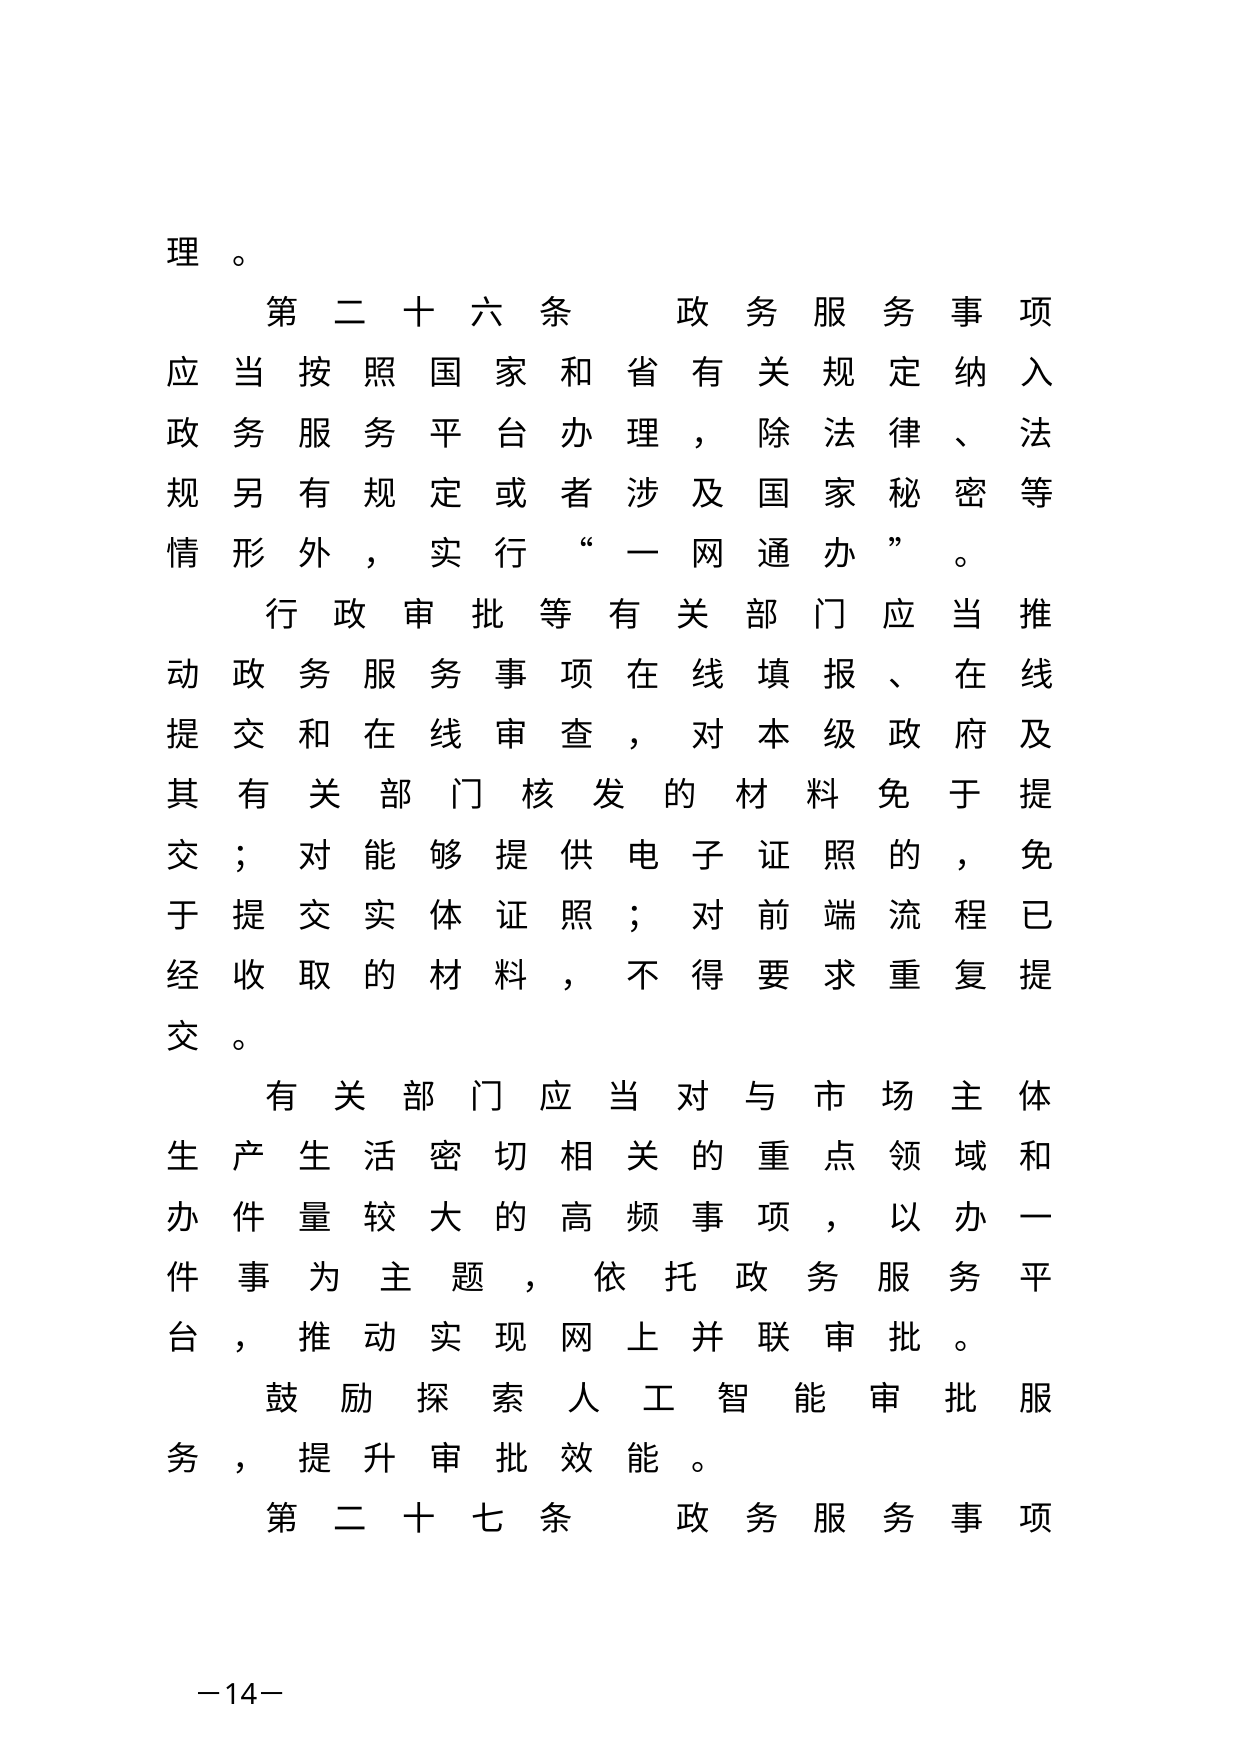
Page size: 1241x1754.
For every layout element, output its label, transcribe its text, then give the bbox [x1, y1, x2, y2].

text 行政审批等有关部门应当推动政务服务事项在线填报、在线提交和在线审查，对本级政府及其有关部门核发的材料免于提交；对能够提供电子证照的，免于提交实体证照；对前端流程已经收取的材料，不得要求重复提交。 [167, 581, 1085, 1064]
text 第二十六条 政务服务事项应当按照国家和省有关规定纳入政务服务平台办理，除法律、法规另有规定或者涉及国家秘密等情形外，实行“一网通办”。 [167, 280, 1085, 581]
text 鼓励探索人工智能审批服务，提升审批效能。 [167, 1365, 1085, 1486]
text 有关部门应当对与市场主体生产生活密切相关的重点领域和办件量较大的高频事项，以办一件事为主题，依托政务服务平台，推动实现网上并联审批。 [167, 1064, 1085, 1365]
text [167, 219, 1085, 280]
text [167, 1486, 1085, 1546]
